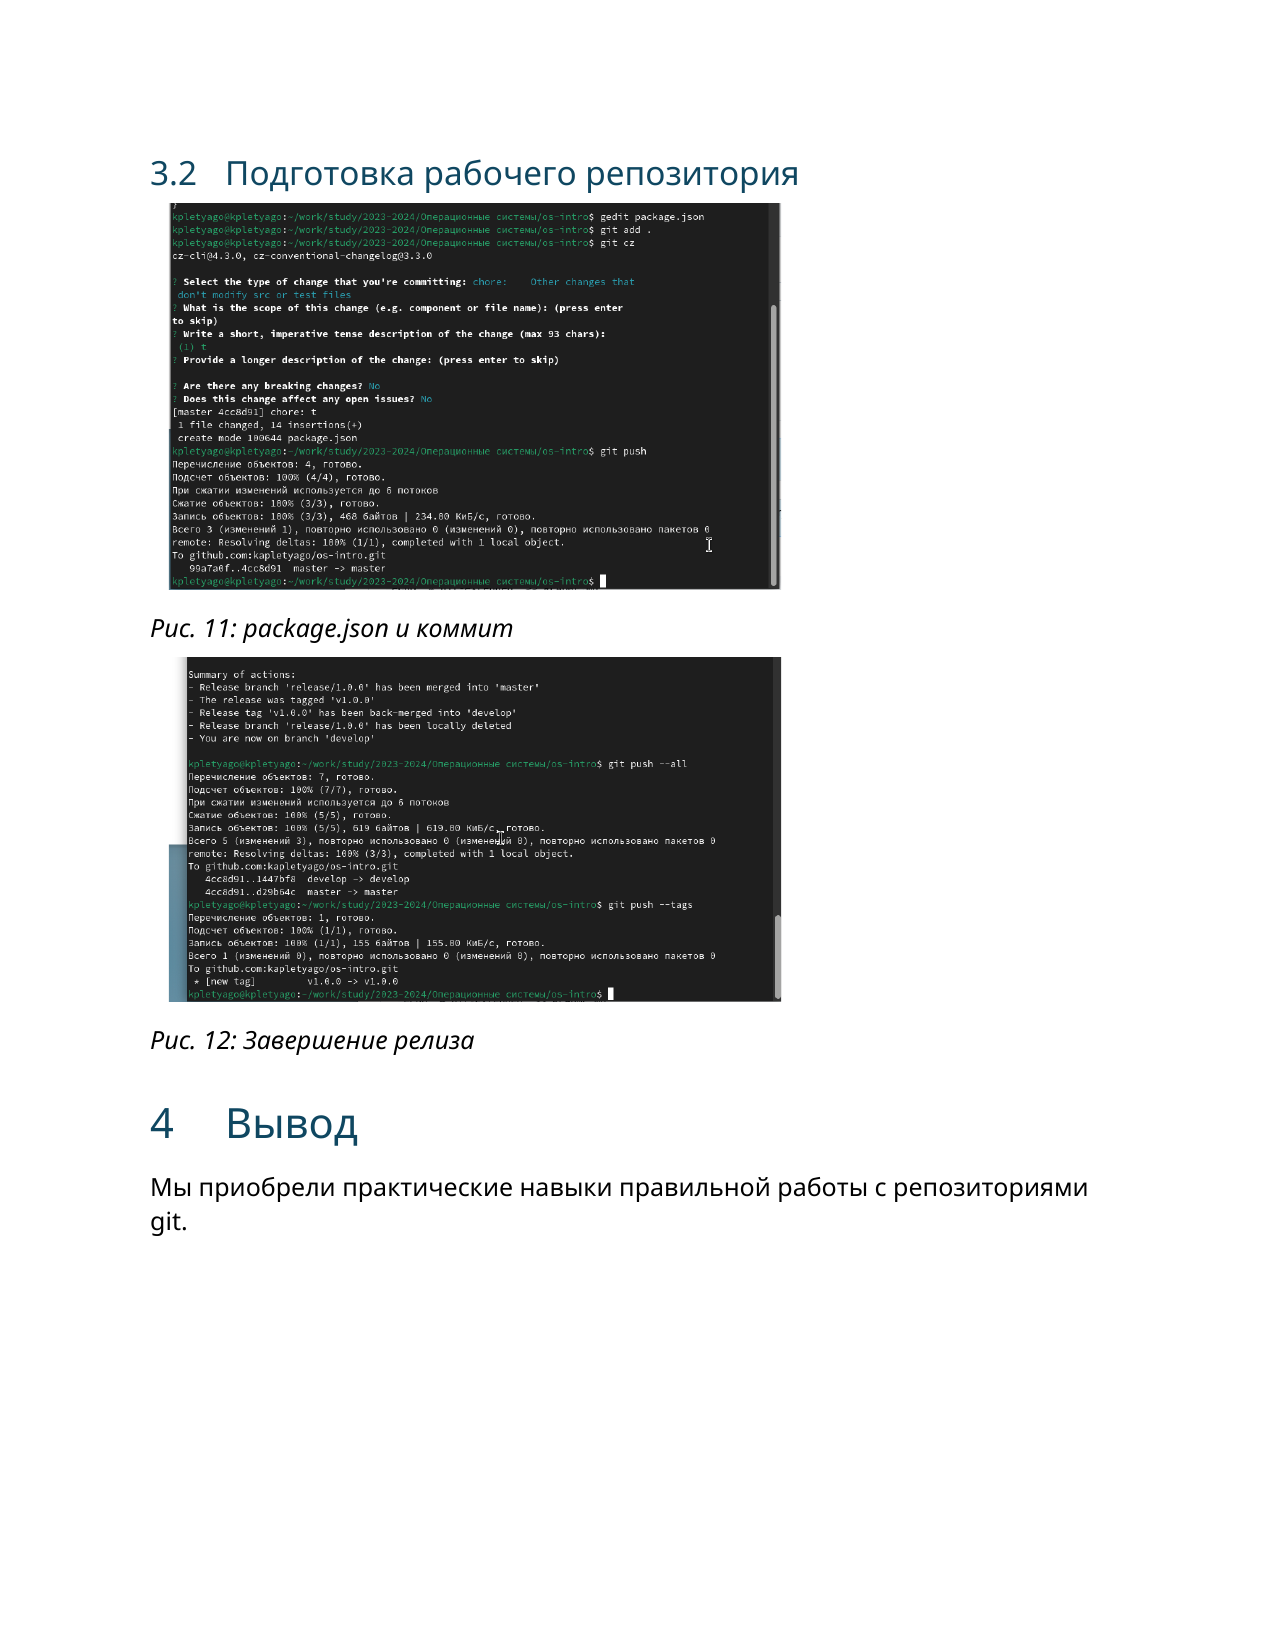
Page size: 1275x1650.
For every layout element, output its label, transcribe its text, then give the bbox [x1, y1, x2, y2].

picture [168, 203, 782, 590]
text Рис. 12: Завершение релиза [150, 1022, 1125, 1056]
text Мы приобрели практические навыки правильной работы с репозиториями git. [150, 1169, 1125, 1238]
subtitle 3.2 Подготовка рабочего репозитория [150, 150, 1125, 195]
picture [168, 657, 782, 1002]
subtitle 4 Вывод [150, 1094, 1125, 1151]
text Рис. 11: package.json и коммит [150, 611, 1125, 644]
